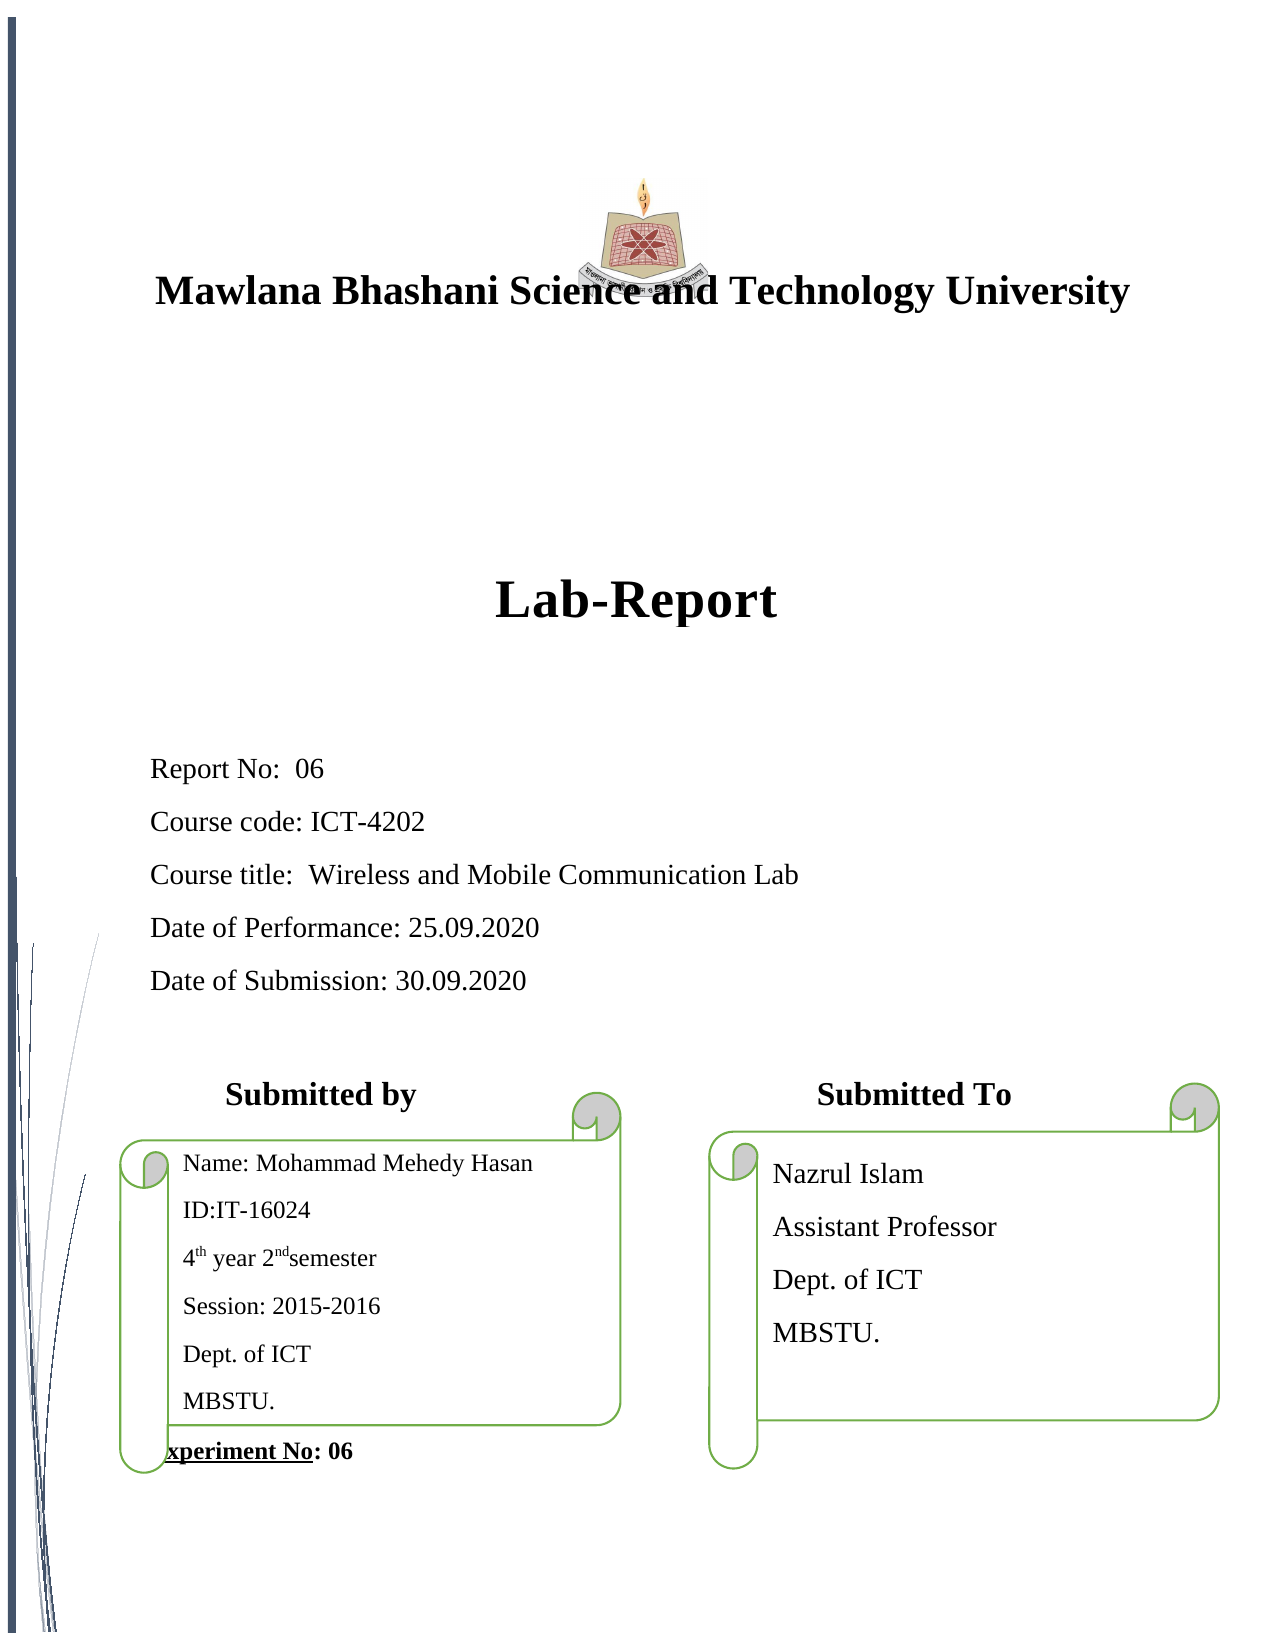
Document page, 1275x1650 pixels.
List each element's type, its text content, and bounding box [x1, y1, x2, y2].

picture [703, 286, 709, 299]
text Course code: ICT-4202 [150, 804, 1125, 838]
picture [589, 287, 595, 299]
text Course title: Wireless and Mobile Communication Lab [150, 857, 1125, 891]
text Date of Performance: 25.09.2020 [150, 910, 1125, 944]
text Date of Submission: 30.09.2020 [150, 963, 1125, 996]
picture [681, 287, 687, 299]
text Submitted by Submitted To [150, 1074, 1125, 1112]
picture [578, 178, 709, 299]
text Experiment No: 06 [750, 1436, 1125, 1465]
text Report No: 06 [150, 752, 1125, 785]
text Experiment No: 06 [164, 1436, 717, 1465]
